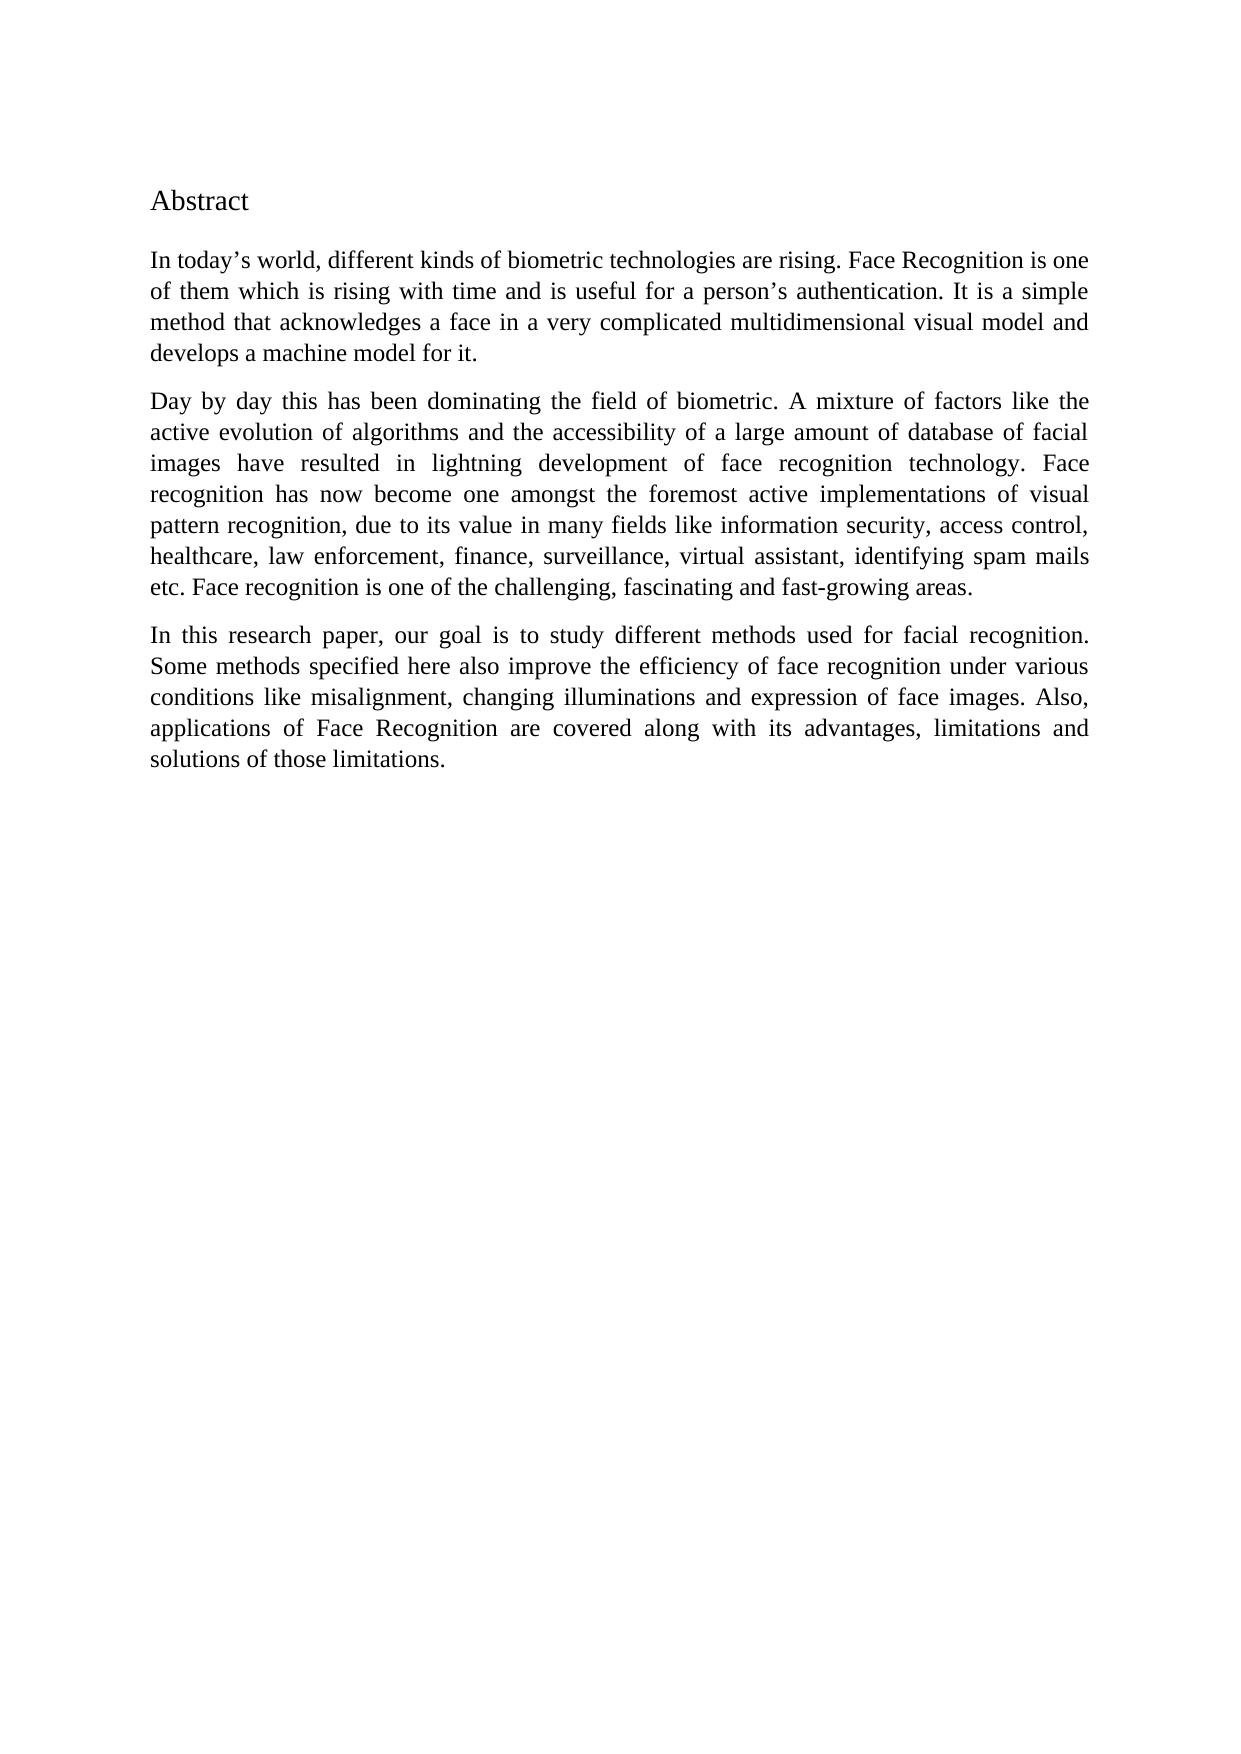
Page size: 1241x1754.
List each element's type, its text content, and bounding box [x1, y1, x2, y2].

text Day by day this has been dominating the field of biometric. A mixture of factors like the active evolution of algorithms and the accessibility of a large amount of database of facial images have resulted in lightning development of face recognition technology. Face recognition has now become one amongst the foremost active implementations of visual pattern recognition, due to its value in many fields like information security, access control, healthcare, law enforcement, finance, surveillance, virtual assistant, identifying spam mails etc. Face recognition is one of the challenging, fascinating and fast-growing areas. [150, 386, 1090, 601]
text In today’s world, different kinds of biometric technologies are rising. Face Recognition is one of them which is rising with time and is useful for a person’s authentication. It is a simple method that acknowledges a face in a very complicated multidimensional visual model and develops a machine model for it. [150, 245, 1090, 367]
text In this research paper, our goal is to study different methods used for facial recognition. Some methods specified here also improve the efficiency of face recognition under various conditions like misalignment, changing illuminations and expression of face images. Also, applications of Face Recognition are covered along with its advantages, limitations and solutions of those limitations. [150, 620, 1090, 773]
text Abstract [150, 183, 1090, 217]
